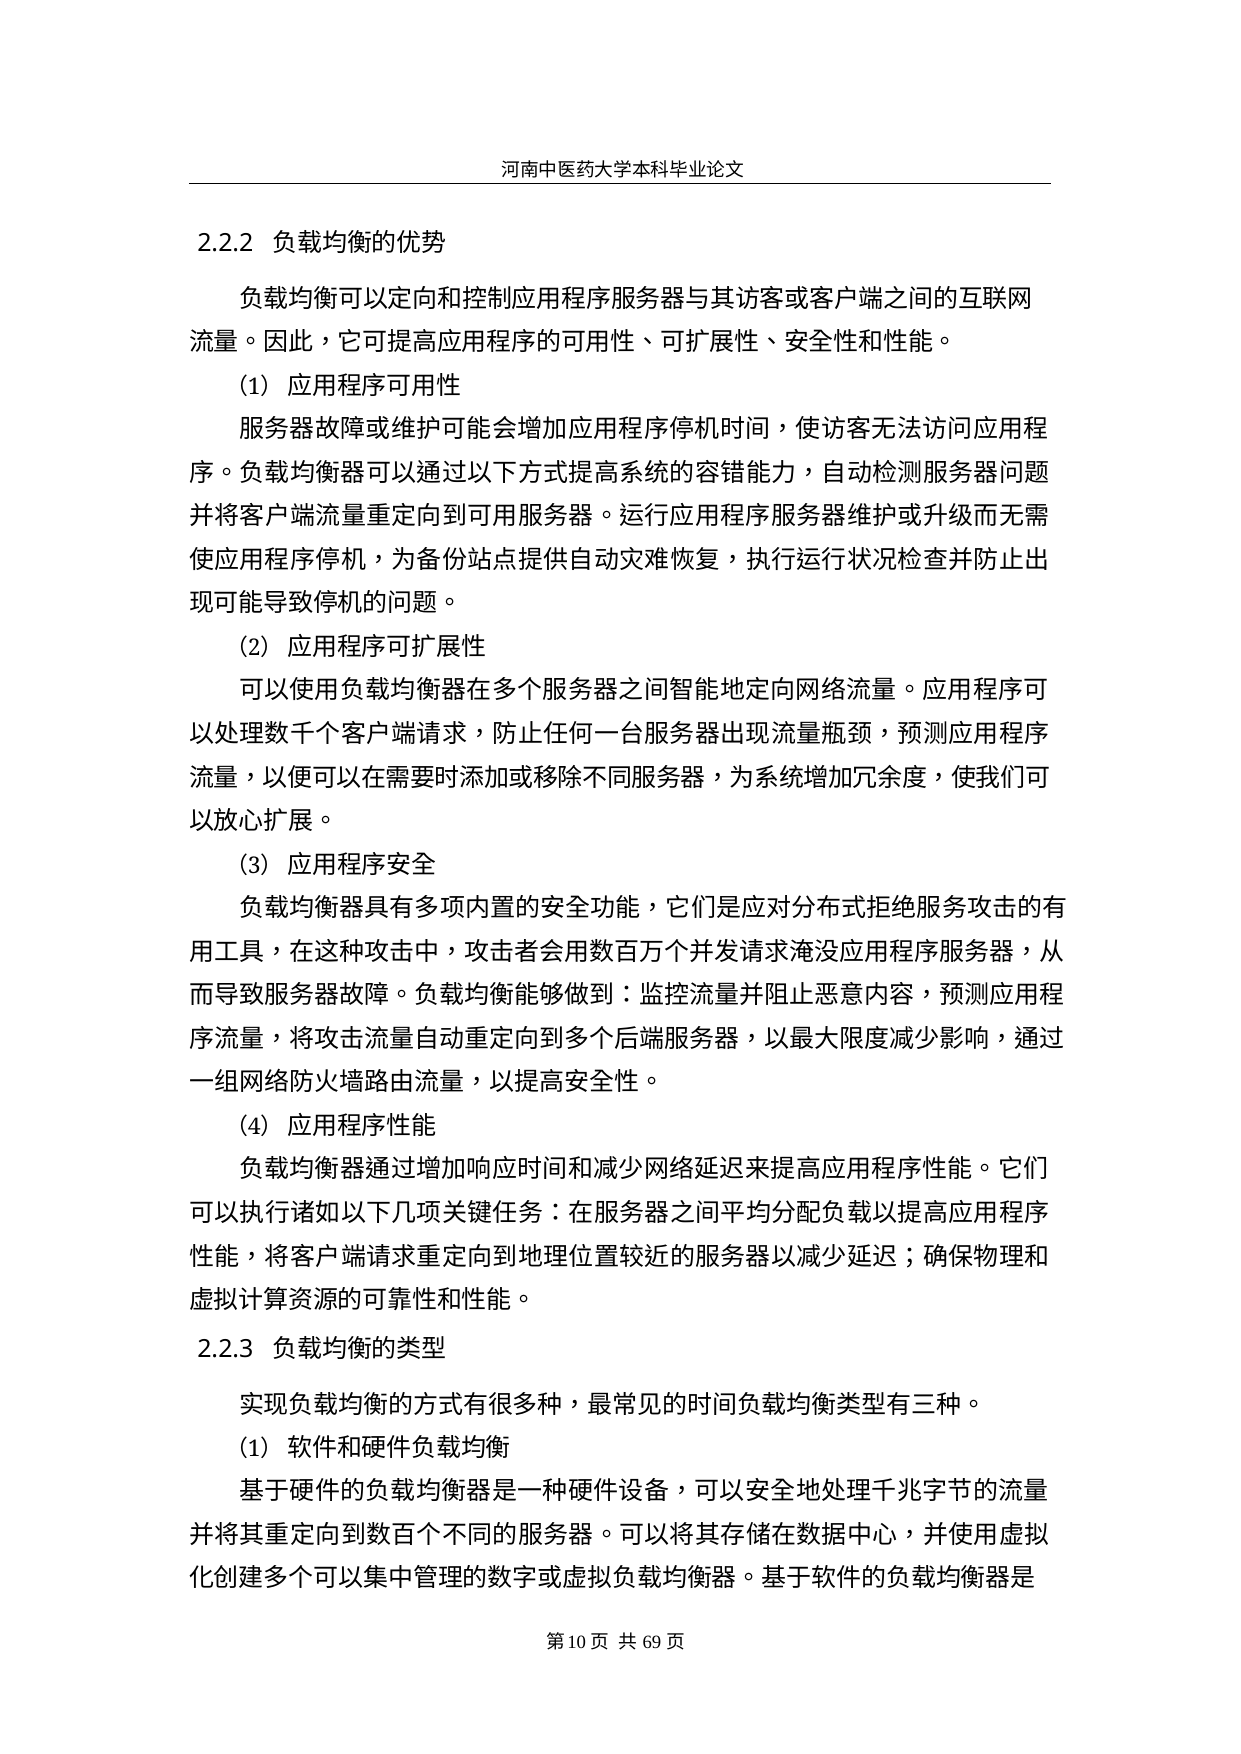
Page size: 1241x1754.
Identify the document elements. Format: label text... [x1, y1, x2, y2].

list 应用程序安全 [225, 847, 1223, 881]
text 基于硬件的负载均衡器是一种硬件设备，可以安全地处理千兆字节的流量并将其重定向到数百个不同的服务器。可以将其存储在数据中心，并使用虚拟化创建多个可以集中管理的数字或虚拟负载均衡器。基于软件的负载均衡器是 [189, 1473, 1051, 1594]
text 服务器故障或维护可能会增加应用程序停机时间，使访客无法访问应用程序。负载均衡器可以通过以下方式提高系统的容错能力，自动检测服务器问题并将客户端流量重定向到可用服务器。运行应用程序服务器维护或升级而无需使应用程序停机，为备份站点提供自动灾难恢复，执行运行状况检查并防止出现可能导致停机的问题。 [189, 411, 1051, 619]
text 实现负载均衡的方式有很多种，最常见的时间负载均衡类型有三种。 [239, 1386, 1223, 1421]
text 可以使用负载均衡器在多个服务器之间智能地定向网络流量。应用程序可以处理数千个客户端请求，防止任何一台服务器出现流量瓶颈，预测应用程序流量，以便可以在需要时添加或移除不同服务器，为系统增加冗余度，使我们可以放心扩展。 [189, 672, 1051, 837]
text 负载均衡器通过增加响应时间和减少网络延迟来提高应用程序性能。它们可以执行诸如以下几项关键任务：在服务器之间平均分配负载以提高应用程序性能，将客户端请求重定向到地理位置较近的服务器以减少延迟；确保物理和虚拟计算资源的可靠性和性能。 [189, 1151, 1051, 1316]
text 负载均衡器具有多项内置的安全功能，它们是应对分布式拒绝服务攻击的有用工具，在这种攻击中，攻击者会用数百万个并发请求淹没应用程序服务器，从而导致服务器故障。负载均衡能够做到：监控流量并阻止恶意内容，预测应用程序流量，将攻击流量自动重定向到多个后端服务器，以最大限度减少影响，通过一组网络防火墙路由流量，以提高安全性。 [189, 890, 1069, 1098]
text 负载均衡可以定向和控制应用程序服务器与其访客或客户端之间的互联网流量。因此，它可提高应用程序的可用性、可扩展性、安全性和性能。 [189, 280, 1051, 358]
list 负载均衡的类型 [197, 1331, 1223, 1365]
list 应用程序性能 [225, 1108, 1223, 1142]
list 软件和硬件负载均衡 [225, 1430, 1223, 1464]
list 应用程序可用性 [225, 368, 1223, 402]
list 负载均衡的优势 [197, 225, 1223, 259]
list 应用程序可扩展性 [225, 629, 1223, 663]
